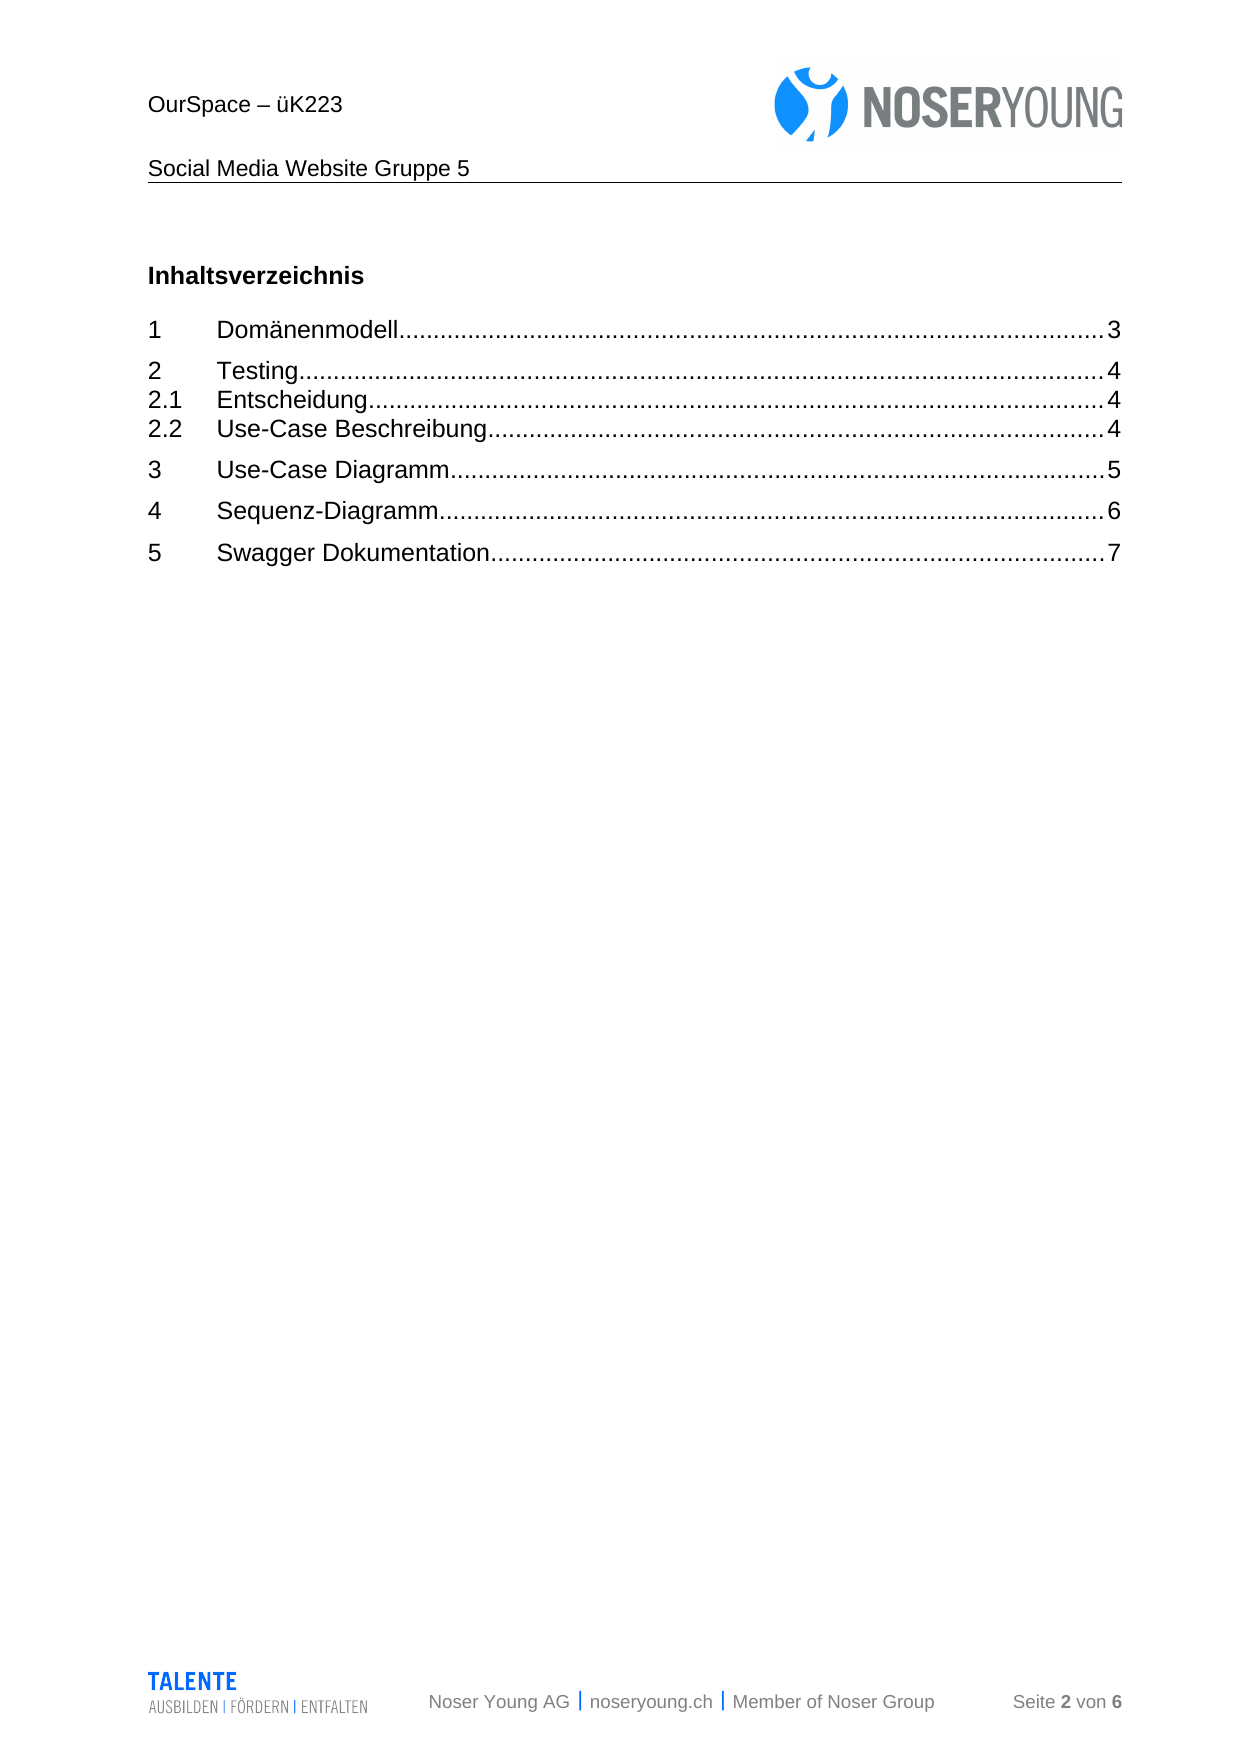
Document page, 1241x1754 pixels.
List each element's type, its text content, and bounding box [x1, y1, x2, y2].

text 2.2 Use-Case Beschreibung 4 [148, 414, 1122, 442]
text 2.1 Entscheidung 4 [148, 385, 1122, 414]
text 5 Swagger Dokumentation 7 [148, 537, 1122, 566]
picture [147, 1668, 368, 1717]
text 1 Domänenmodell 3 [148, 315, 1122, 344]
text Inhaltsverzeichnis [148, 261, 1122, 290]
picture [774, 56, 1123, 152]
text 4 Sequenz-Diagramm 6 [148, 496, 1122, 525]
text 3 Use-Case Diagramm 5 [148, 455, 1122, 484]
text 2 Testing 4 [148, 356, 1122, 385]
